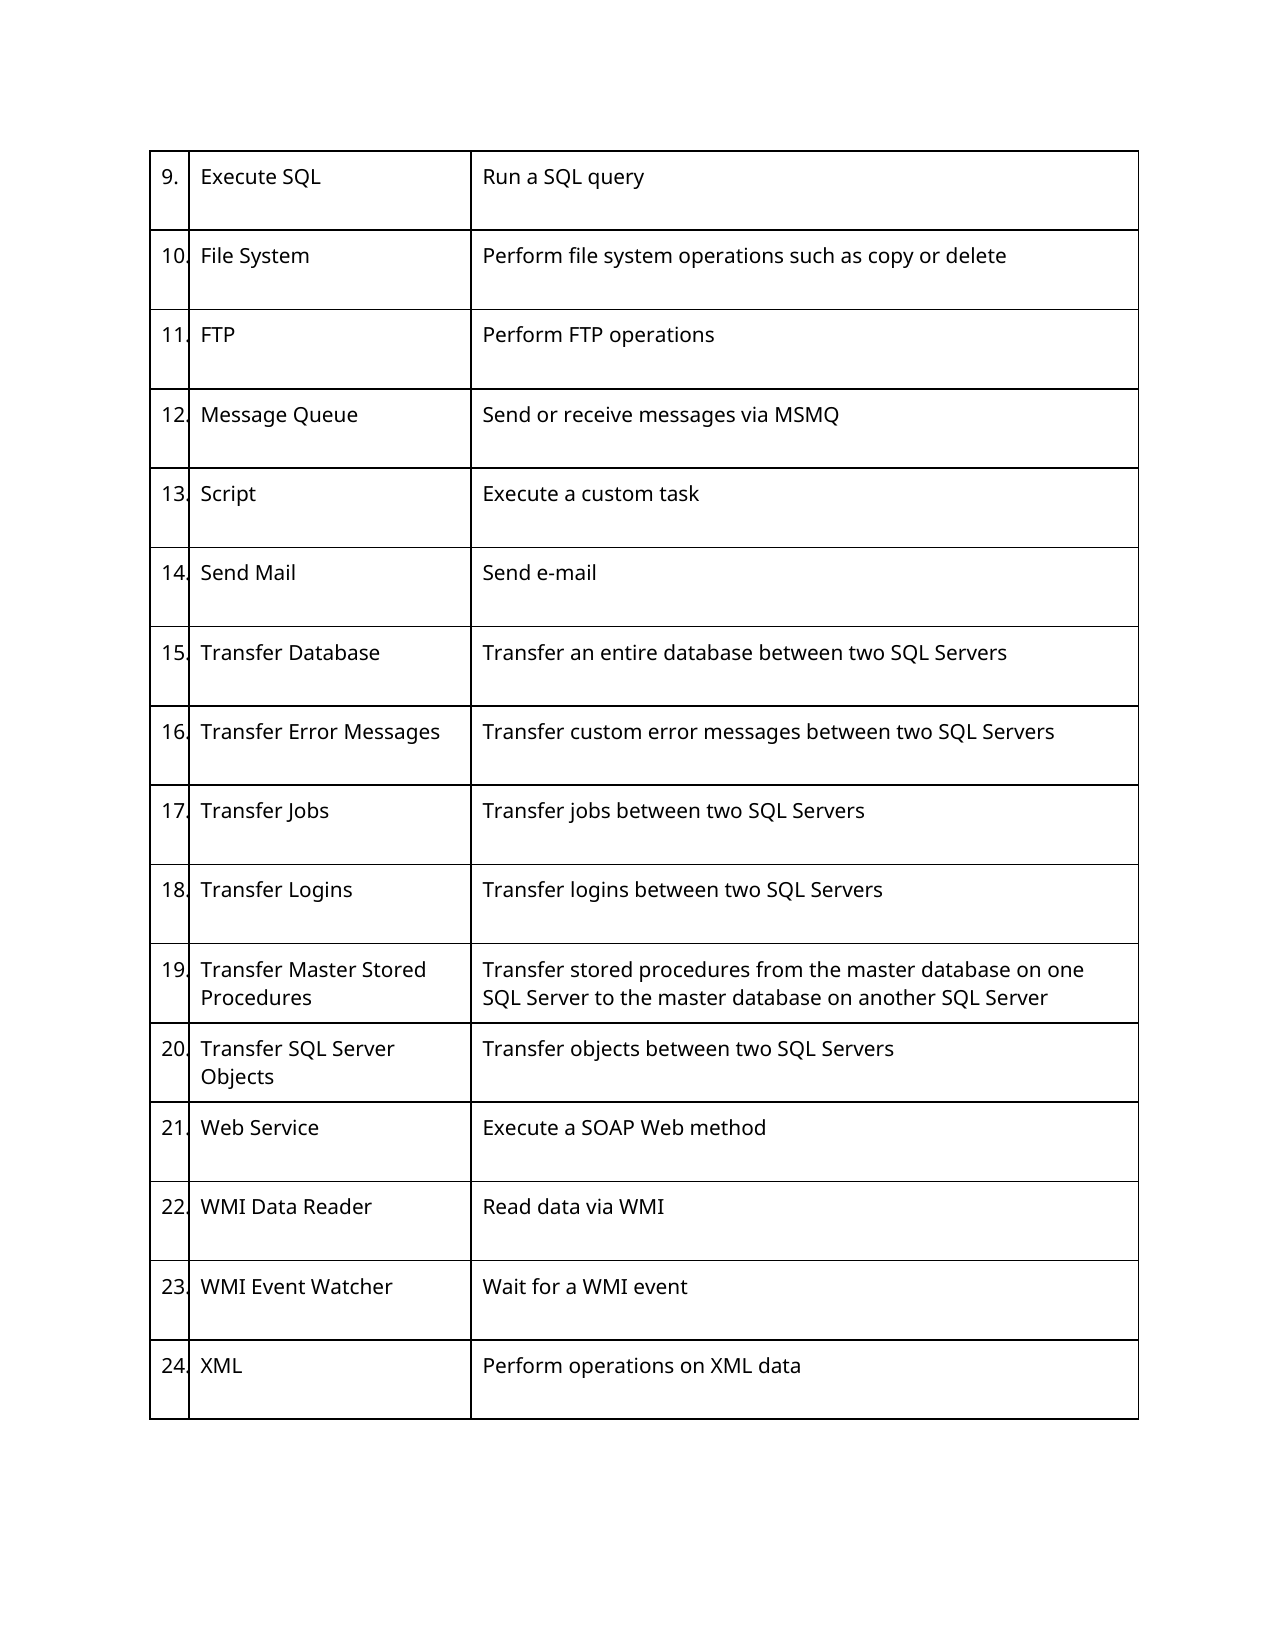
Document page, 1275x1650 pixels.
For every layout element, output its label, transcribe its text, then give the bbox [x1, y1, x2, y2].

table_cell Execute a SOAP Web method [472, 1103, 1138, 1181]
table_cell Execute SQL [190, 152, 470, 229]
table_cell Script [190, 469, 470, 546]
table_cell Send e-mail [472, 548, 1138, 626]
table_cell Transfer Master Stored Procedures [190, 944, 470, 1022]
table_cell Transfer Jobs [190, 786, 470, 863]
table_cell [151, 627, 188, 705]
table_cell Perform file system operations such as copy or delete [472, 231, 1138, 308]
table_cell [151, 1261, 188, 1339]
table_cell [151, 786, 188, 863]
table_cell [151, 152, 188, 229]
table_cell Transfer jobs between two SQL Servers [472, 786, 1138, 863]
table_cell Perform FTP operations [472, 310, 1138, 388]
table_cell Transfer stored procedures from the master database on one SQL Server to the master database on another SQL Server [472, 944, 1138, 1022]
table_cell [151, 865, 188, 943]
table_cell [151, 469, 188, 546]
table_cell [151, 1024, 188, 1101]
table_cell XML [190, 1341, 470, 1418]
table_cell [151, 1182, 188, 1260]
table_cell WMI Event Watcher [190, 1261, 470, 1339]
table_cell Read data via WMI [472, 1182, 1138, 1260]
table_cell Web Service [190, 1103, 470, 1181]
table_cell Transfer logins between two SQL Servers [472, 865, 1138, 943]
table_cell [151, 944, 188, 1022]
table_cell Send or receive messages via MSMQ [472, 390, 1138, 467]
table_cell FTP [190, 310, 470, 388]
table_cell Send Mail [190, 548, 470, 626]
table_cell Wait for a WMI event [472, 1261, 1138, 1339]
table_cell [151, 231, 188, 308]
table_cell Transfer Database [190, 627, 470, 705]
table_cell File System [190, 231, 470, 308]
table_cell Transfer objects between two SQL Servers [472, 1024, 1138, 1101]
table_cell WMI Data Reader [190, 1182, 470, 1260]
table_cell Perform operations on XML data [472, 1341, 1138, 1418]
table_cell Transfer Error Messages [190, 707, 470, 784]
table_cell [151, 1341, 188, 1418]
table_cell [151, 548, 188, 626]
table_cell Transfer SQL Server Objects [190, 1024, 470, 1101]
table_cell [151, 310, 188, 388]
table_cell Execute a custom task [472, 469, 1138, 546]
table_cell Transfer Logins [190, 865, 470, 943]
table_cell [151, 707, 188, 784]
table_cell Run a SQL query [472, 152, 1138, 229]
table_cell [151, 1103, 188, 1181]
table_cell Transfer custom error messages between two SQL Servers [472, 707, 1138, 784]
table_cell Transfer an entire database between two SQL Servers [472, 627, 1138, 705]
table_cell Message Queue [190, 390, 470, 467]
table_cell [151, 390, 188, 467]
